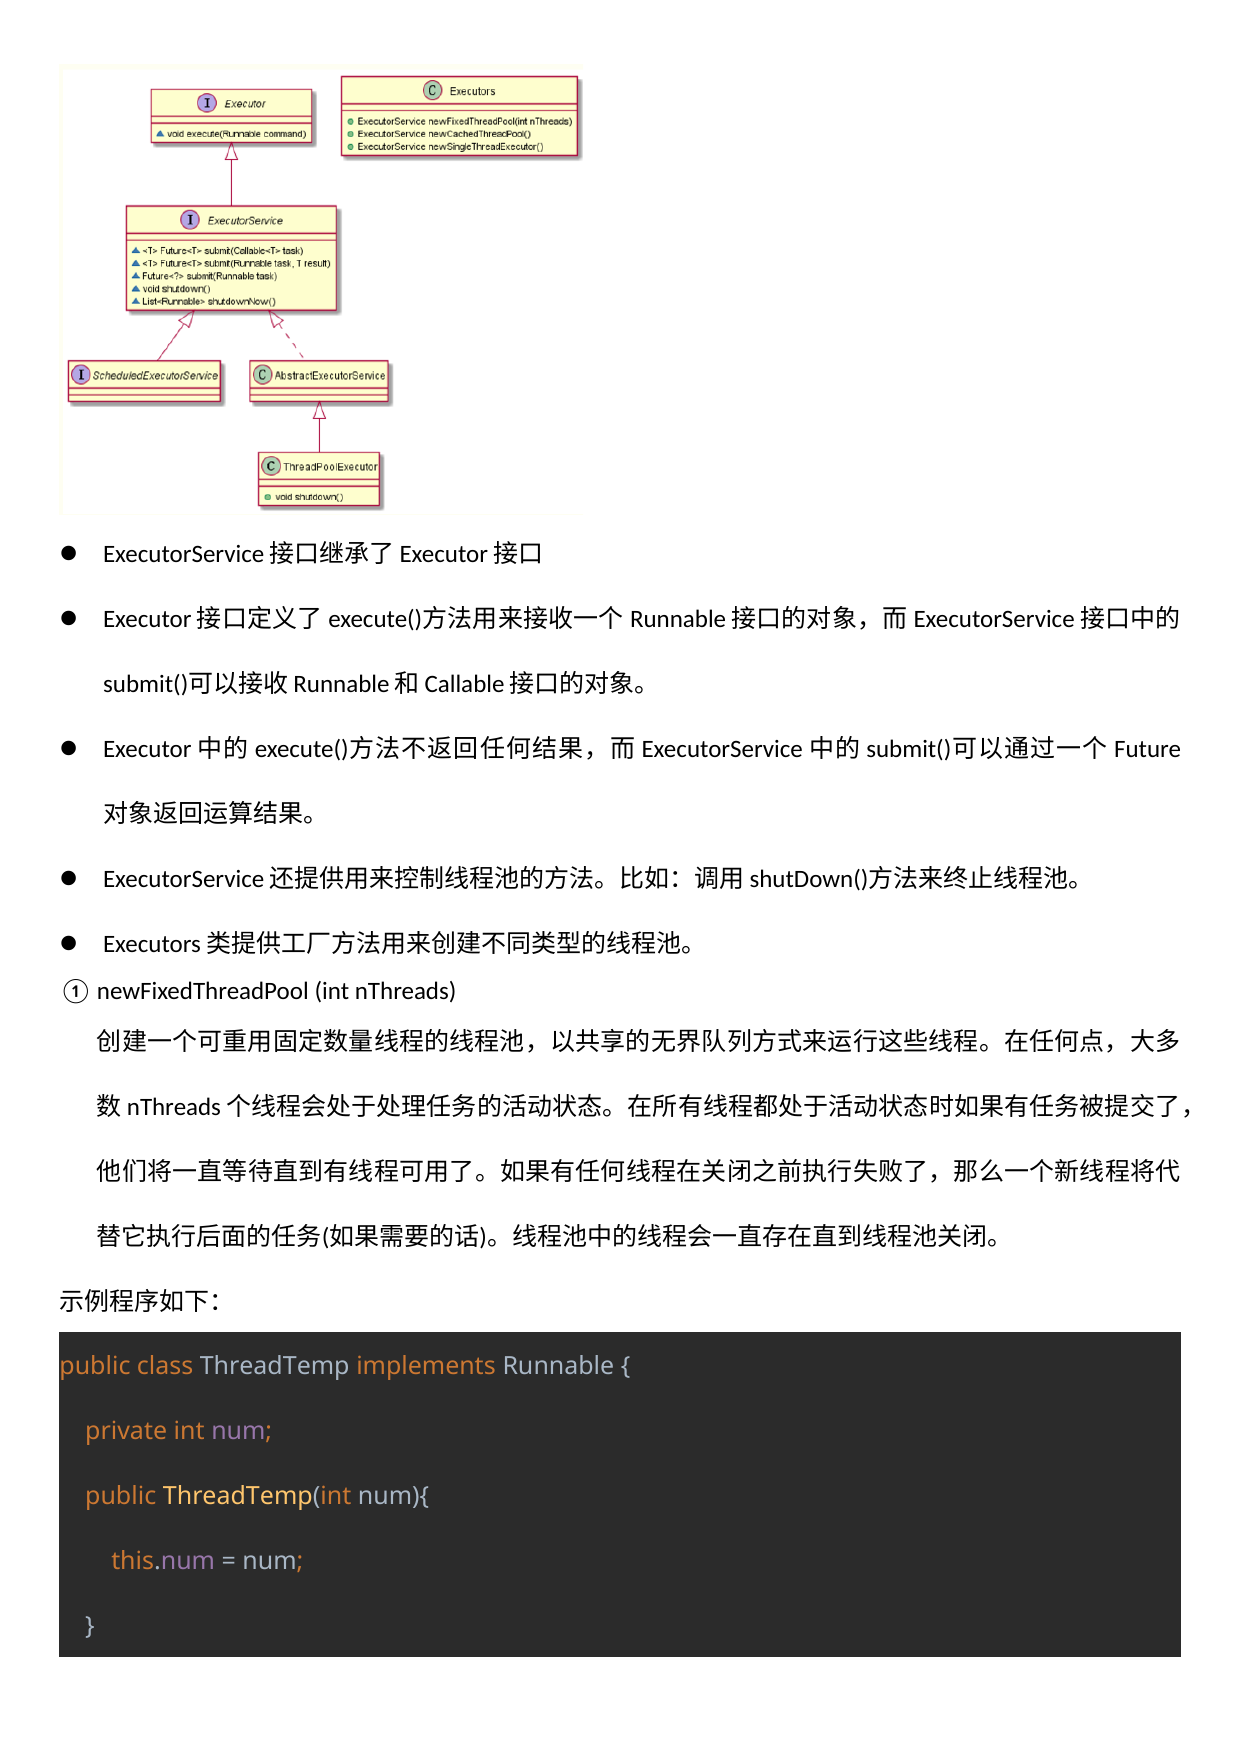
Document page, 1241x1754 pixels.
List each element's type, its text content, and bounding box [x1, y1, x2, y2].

list Executor接口定义了execute()方法用来接收一个Runnable接口的对象，而ExecutorService接口中的submit()可以接收Runnable和Callable接口的对象。 [59, 584, 1181, 714]
list Executor中的execute()方法不返回任何结果，而ExecutorService中的submit()可以通过一个Future对象返回运算结果。 [59, 714, 1181, 844]
list ExecutorService接口继承了Executor接口 [59, 519, 1181, 584]
text 示例程序如下： [59, 1267, 1181, 1332]
list Executors类提供工厂方法用来创建不同类型的线程池。 [59, 909, 1181, 974]
list ExecutorService还提供用来控制线程池的方法。比如：调用shutDown()方法来终止线程池。 [59, 844, 1181, 909]
list newFixedThreadPool (int nThreads) [59, 974, 1181, 1007]
